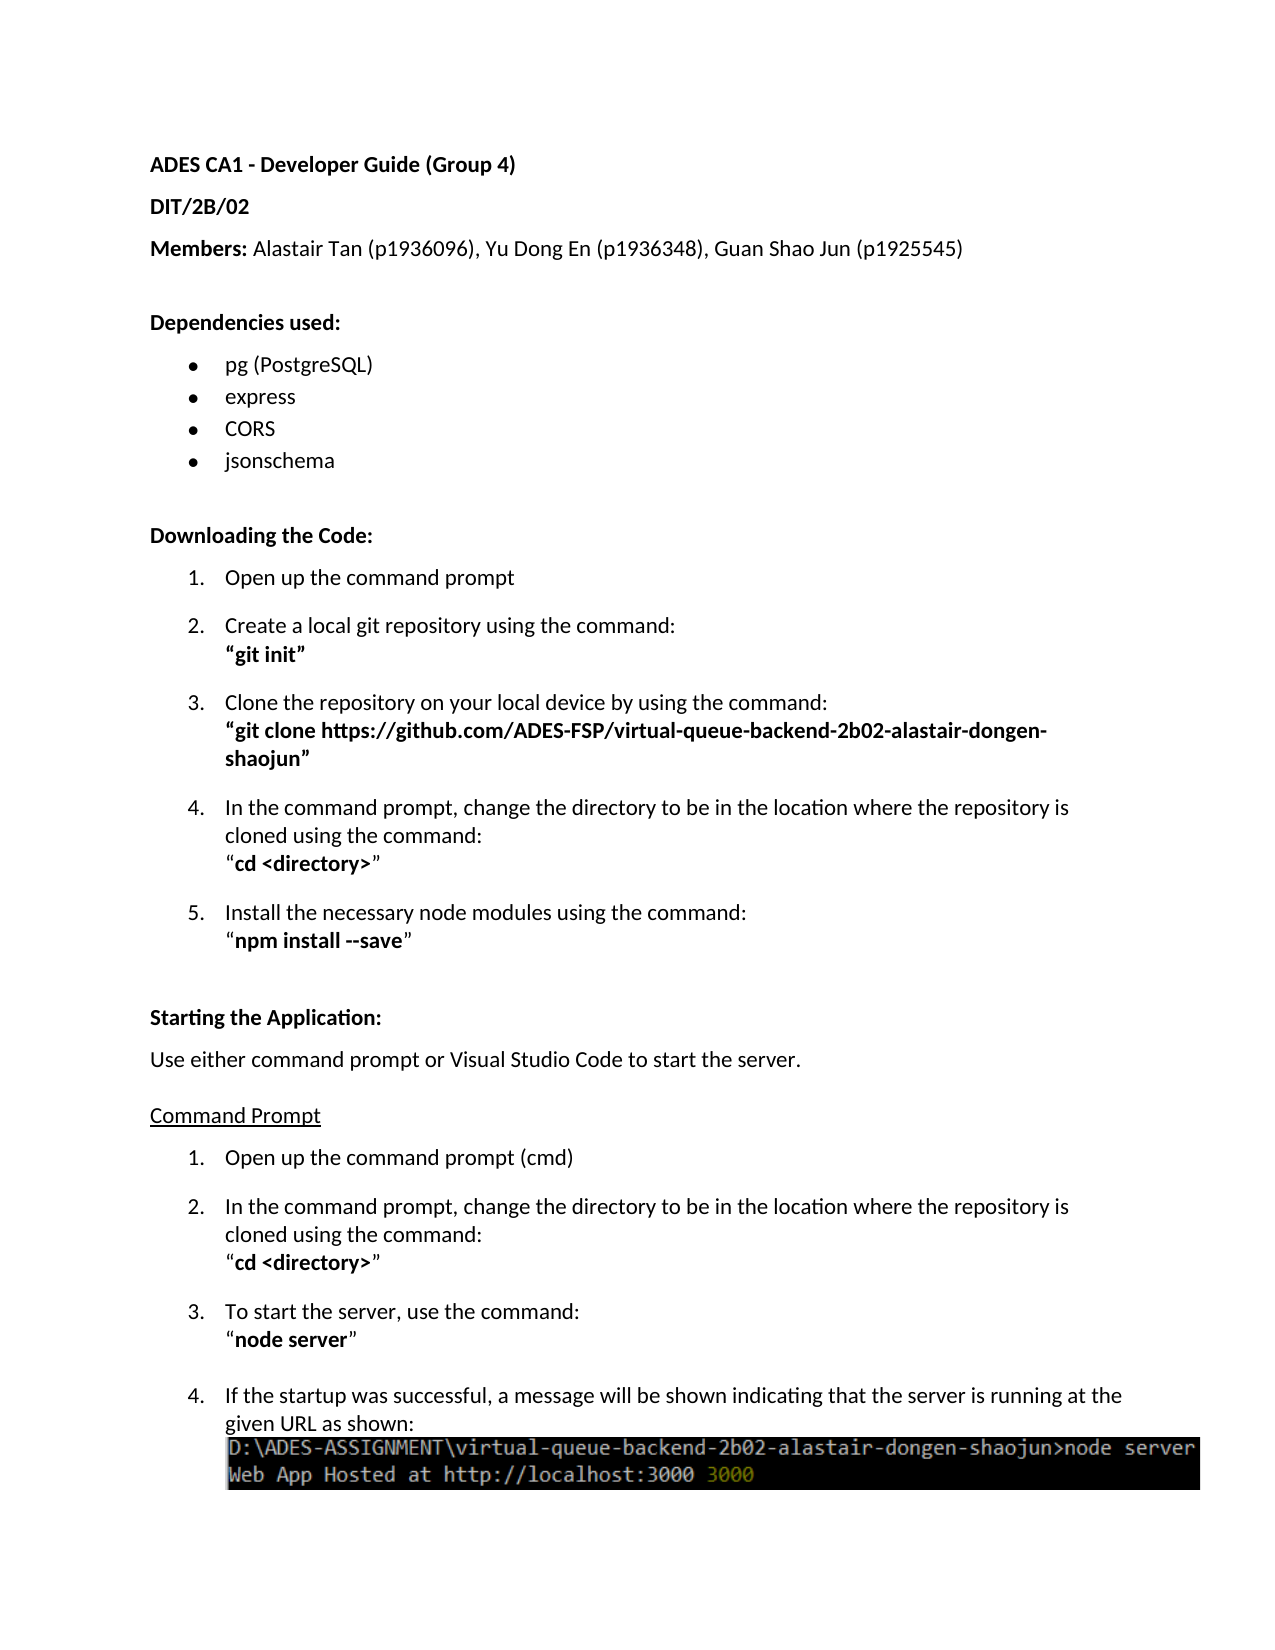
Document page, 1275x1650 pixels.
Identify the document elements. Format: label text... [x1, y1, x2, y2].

text “node server” [225, 1325, 1125, 1353]
text DIT/2B/02 [150, 192, 1125, 220]
list Clone the repository on your local device by using the command: [187, 688, 1125, 717]
text “cd <directory>” [225, 849, 1125, 877]
list Install the necessary node modules using the command: [187, 898, 1125, 926]
list pg (PostgreSQL) [187, 350, 1125, 378]
text “git init” [225, 640, 1125, 668]
text Command Prompt [150, 1101, 1125, 1129]
text “git clone https://github.com/ADES-FSP/virtual-queue-backend-2b02-alastair-dongen-shaojun” [225, 717, 1125, 773]
list Open up the command prompt (cmd) [187, 1143, 1125, 1171]
text Dependencies used: [150, 308, 1125, 336]
text Members: Alastair Tan (p1936096), Yu Dong En (p1936348), Guan Shao Jun (p1925545) [150, 234, 1125, 262]
text Starting the Application: [150, 1003, 1125, 1031]
text Downloading the Code: [150, 521, 1125, 549]
text ADES CA1 - Developer Guide (Group 4) [150, 150, 1125, 178]
list Open up the command prompt [187, 563, 1125, 591]
picture [225, 1437, 1200, 1490]
list Create a local git repository using the command: [187, 612, 1125, 640]
text “npm install --save” [225, 926, 1125, 954]
list jsonschema [187, 447, 1125, 475]
text “cd <directory>” [225, 1248, 1125, 1276]
list In the command prompt, change the directory to be in the location where the repository is cloned using the command: [187, 793, 1125, 849]
list In the command prompt, change the directory to be in the location where the repository is cloned using the command: [187, 1192, 1125, 1248]
text Use either command prompt or Visual Studio Code to start the server. [150, 1045, 1125, 1073]
list To start the server, use the command: [187, 1297, 1125, 1325]
list express [187, 382, 1125, 410]
list CORS [187, 414, 1125, 442]
list If the startup was successful, a message will be shown indicating that the server is running at the given URL as shown: [187, 1381, 1125, 1437]
